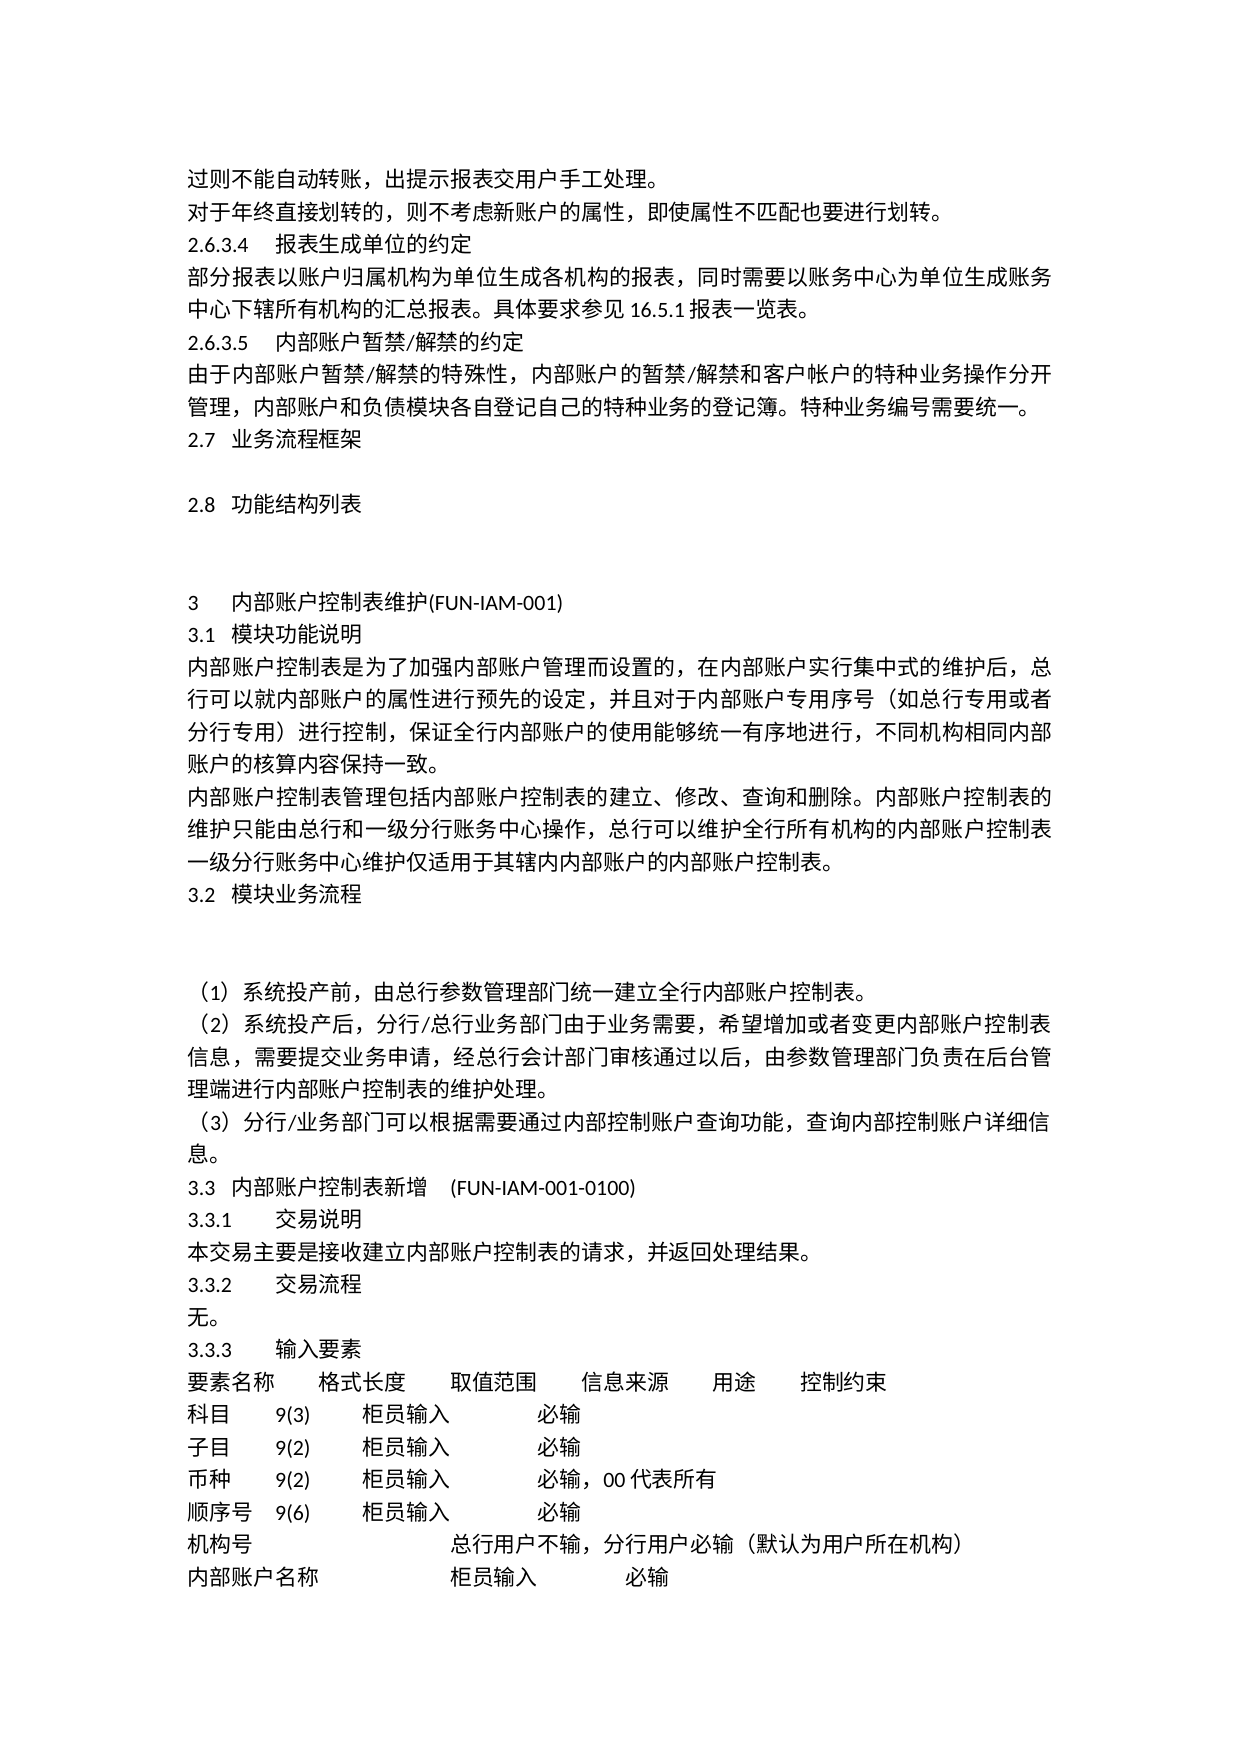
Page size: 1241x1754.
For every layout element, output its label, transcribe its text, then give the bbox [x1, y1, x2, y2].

text 子目 9(2) 柜员输入 必输 [187, 1429, 1053, 1462]
text 对于年终直接划转的，则不考虑新账户的属性，即使属性不匹配也要进行划转。 [187, 194, 1053, 227]
text 3.3.3 输入要素 [187, 1332, 1053, 1364]
text 3.1 模块功能说明 [187, 617, 1053, 649]
text 3 内部账户控制表维护(FUN-IAM-001) [187, 584, 1053, 617]
text 由于内部账户暂禁/解禁的特殊性，内部账户的暂禁/解禁和客户帐户的特种业务操作分开管理，内部账户和负债模块各自登记自己的特种业务的登记簿。特种业务编号需要统一。 [187, 357, 1053, 422]
text 部分报表以账户归属机构为单位生成各机构的报表，同时需要以账务中心为单位生成账务中心下辖所有机构的汇总报表。具体要求参见16.5.1报表一览表。 [187, 259, 1053, 324]
text 3.3.1 交易说明 [187, 1202, 1053, 1234]
text 3.3.2 交易流程 [187, 1267, 1053, 1299]
text 科目 9(3) 柜员输入 必输 [187, 1397, 1053, 1429]
text 顺序号 9(6) 柜员输入 必输 [187, 1494, 1053, 1527]
text （1）系统投产前，由总行参数管理部门统一建立全行内部账户控制表。 [187, 974, 1053, 1007]
text 2.6.3.5 内部账户暂禁/解禁的约定 [187, 324, 1053, 357]
text （2）系统投产后，分行/总行业务部门由于业务需要，希望增加或者变更内部账户控制表信息，需要提交业务申请，经总行会计部门审核通过以后，由参数管理部门负责在后台管理端进行内部账户控制表的维护处理。 [187, 1007, 1053, 1104]
text 2.7 业务流程框架 [187, 422, 1053, 454]
text 要素名称 格式长度 取值范围 信息来源 用途 控制约束 [187, 1364, 1053, 1397]
text 无。 [187, 1299, 1053, 1332]
text 3.3 内部账户控制表新增 (FUN-IAM-001-0100) [187, 1169, 1053, 1202]
text 3.2 模块业务流程 [187, 877, 1053, 909]
text 2.6.3.4 报表生成单位的约定 [187, 227, 1053, 259]
text 内部账户控制表管理包括内部账户控制表的建立、修改、查询和删除。内部账户控制表的维护只能由总行和一级分行账务中心操作，总行可以维护全行所有机构的内部账户控制表，一级分行账务中心维护仅适用于其辖内内部账户的内部账户控制表。 [187, 779, 1053, 877]
text 本交易主要是接收建立内部账户控制表的请求，并返回处理结果。 [187, 1234, 1053, 1267]
text （3）分行/业务部门可以根据需要通过内部控制账户查询功能，查询内部控制账户详细信息。 [187, 1104, 1053, 1169]
text 内部账户控制表是为了加强内部账户管理而设置的，在内部账户实行集中式的维护后，总行可以就内部账户的属性进行预先的设定，并且对于内部账户专用序号（如总行专用或者分行专用）进行控制，保证全行内部账户的使用能够统一有序地进行，不同机构相同内部账户的核算内容保持一致。 [187, 649, 1053, 779]
text 币种 9(2) 柜员输入 必输，00代表所有 [187, 1462, 1053, 1494]
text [187, 162, 1053, 194]
text 机构号 总行用户不输，分行用户必输（默认为用户所在机构） [187, 1527, 1053, 1559]
text 内部账户名称 柜员输入 必输 [187, 1559, 1053, 1592]
text 2.8 功能结构列表 [187, 487, 1053, 519]
